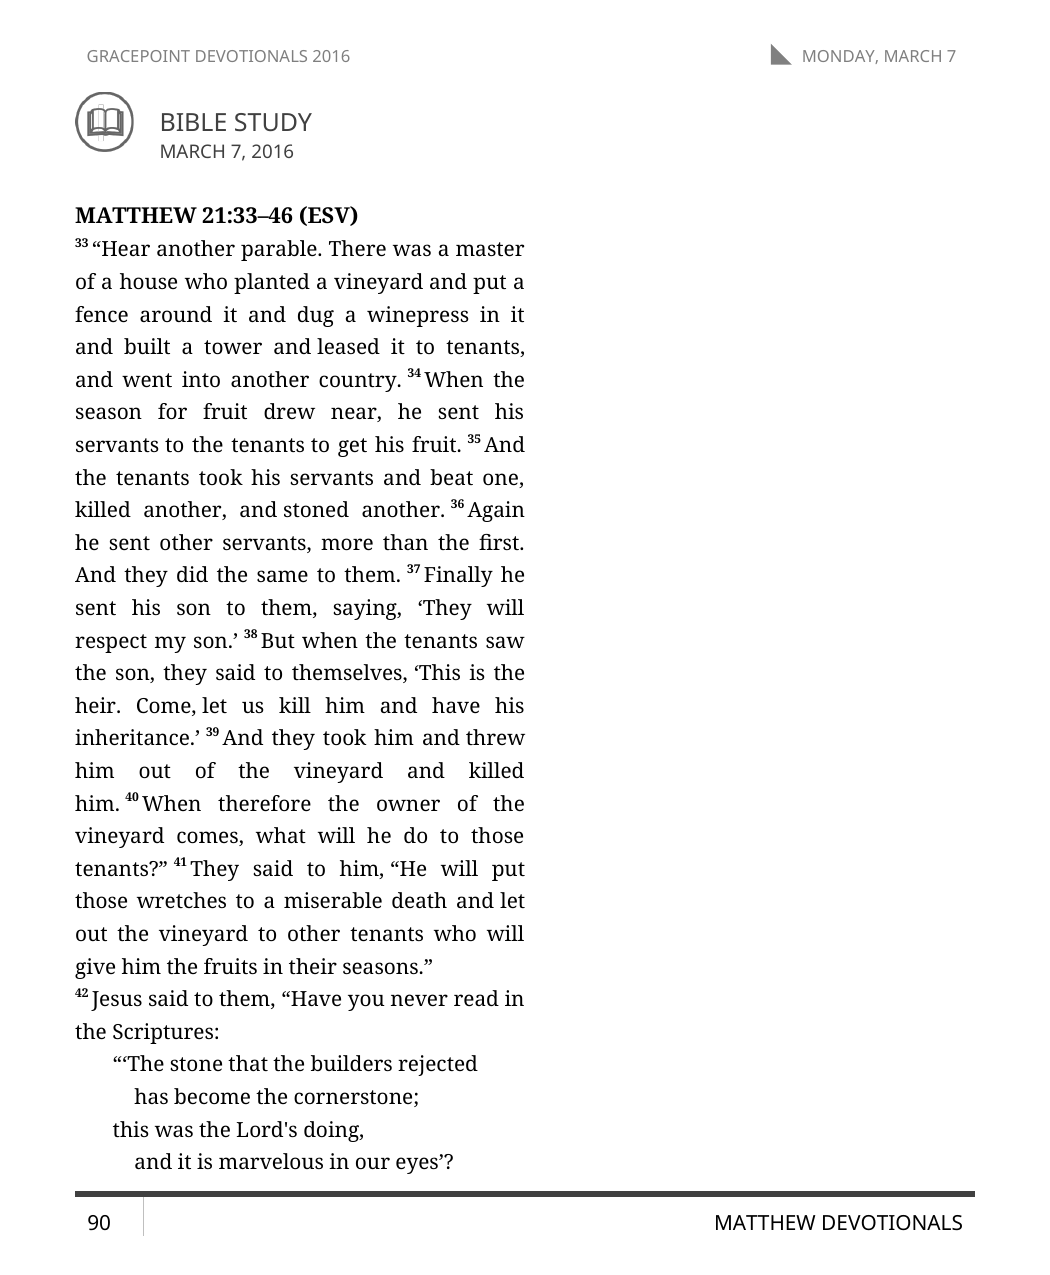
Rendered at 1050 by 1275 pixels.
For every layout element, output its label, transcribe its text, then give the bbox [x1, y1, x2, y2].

text 33 “Hear another parable. There was a master of a house who planted a vineyard and put a fence around it and dug a winepress in it and built a tower and leased it to tenants, and went into another country. 34 When the season for fruit drew near, he sent his servants to the tenants to get his fruit. 35 And the tenants took his servants and beat one, killed another, and stoned another. 36 Again he sent other servants, more than the first. And they did the same to them. 37 Finally he sent his son to them, saying, ‘They will respect my son.’ 38 But when the tenants saw the son, they said to themselves, ‘This is the heir. Come, let us kill him and have his inheritance.’ 39 And they took him and threw him out of the vineyard and killed him. 40 When therefore the owner of the vineyard comes, what will he do to those tenants?” 41 They said to him, “He will put those wretches to a miserable death and let out the vineyard to other tenants who will give him the fruits in their seasons.” [75, 234, 525, 980]
text MATTHEW 21:33–46 (ESV) [75, 200, 675, 230]
picture [75, 92, 134, 152]
table_header BIBLE STUDY MARCH 7, 2016 [148, 92, 973, 166]
text “‘The stone that the builders rejected has become the cornerstone; this was the Lord's doing, and it is marvelous in our eyes’? [112, 1049, 525, 1176]
table_header [64, 92, 148, 166]
text 42 Jesus said to them, “Have you never read in the Scriptures: [75, 984, 525, 1045]
